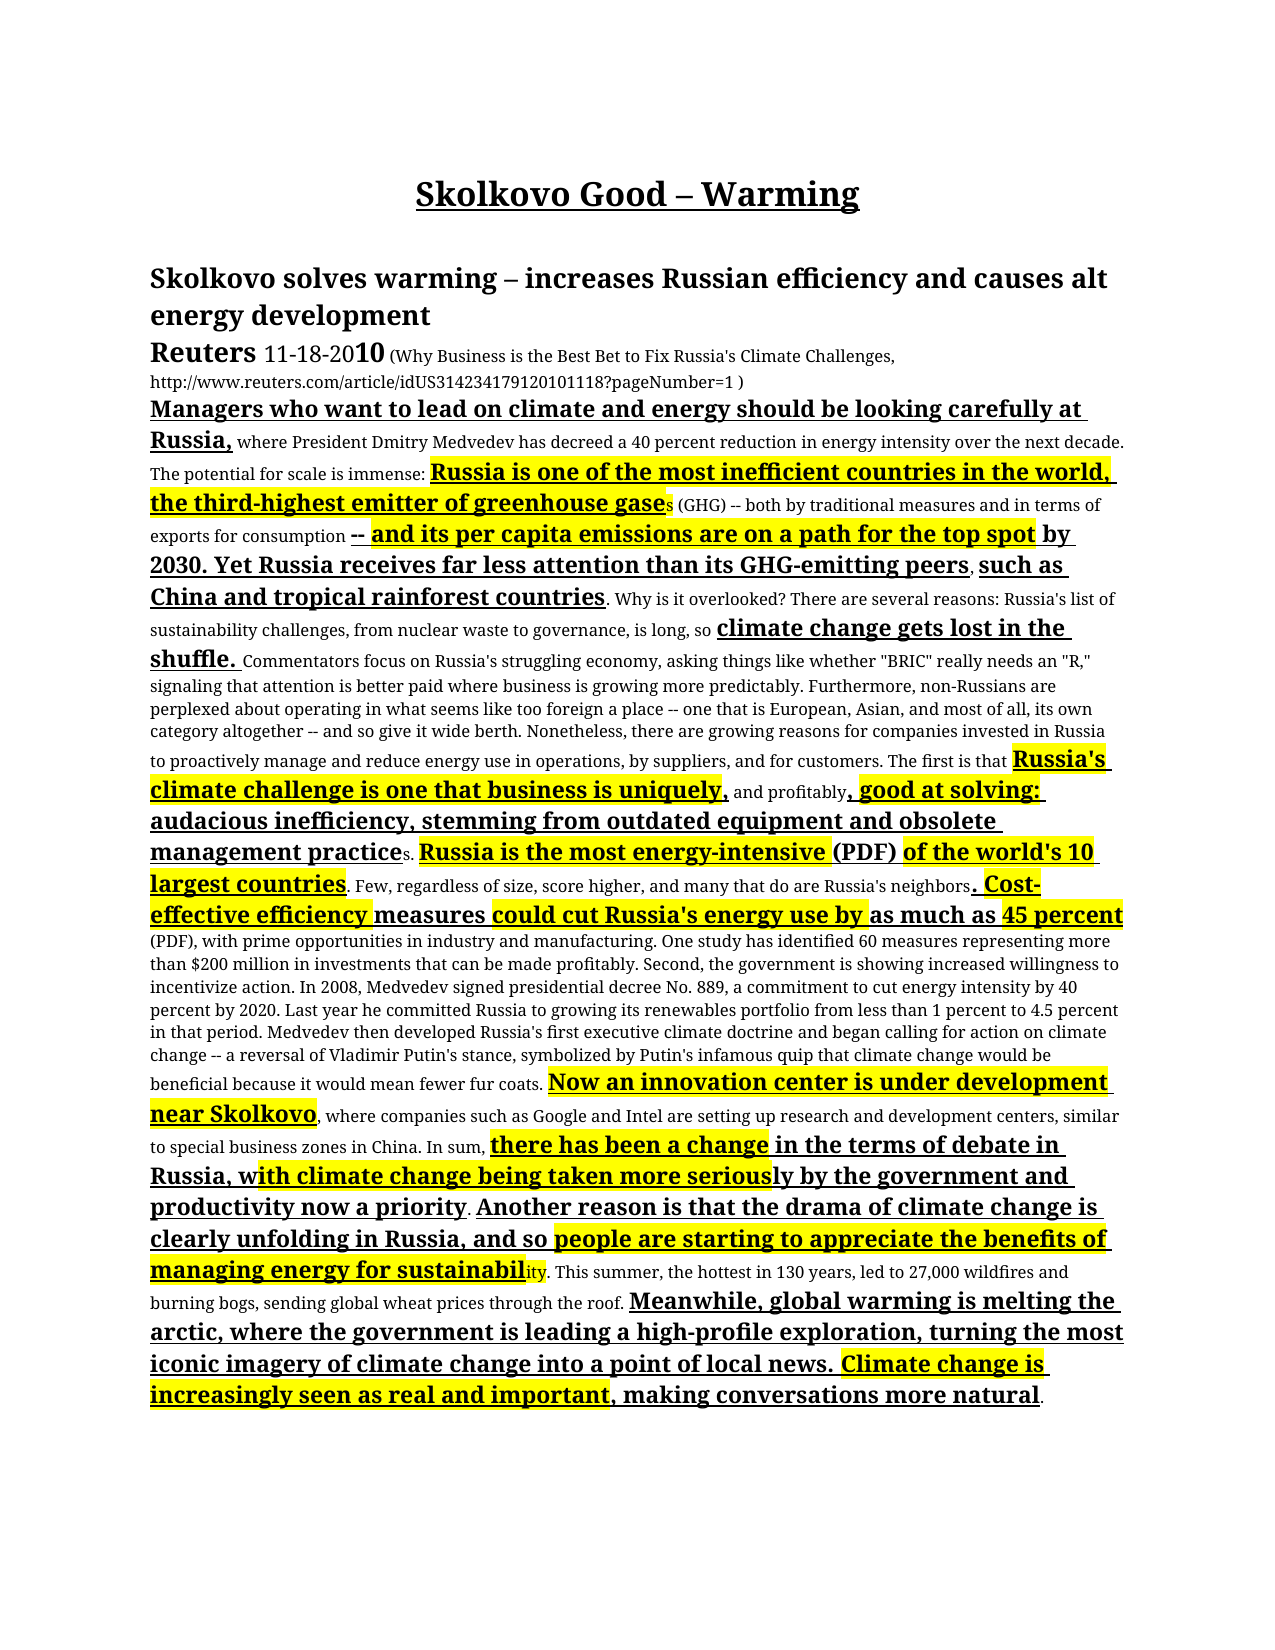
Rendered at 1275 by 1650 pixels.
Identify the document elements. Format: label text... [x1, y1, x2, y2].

text Skolkovo solves warming – increases Russian efficiency and causes alt energy development [150, 260, 1125, 333]
text Skolkovo Good – Warming [150, 171, 1125, 216]
text Reuters 11-18-2010 (Why Business is the Best Bet to Fix Russia's Climate Challenges, http://www.reuters.com/article/idUS314234179120101118?pageNumber=1 ) [150, 333, 1125, 393]
text Managers who want to lead on climate and energy should be looking carefully at Russia, where President Dmitry Medvedev has decreed a 40 percent reduction in energy intensity over the next decade. The potential for scale is immense: Russia is one of the most inefficient countries in the world, the third-highest emitter of greenhouse gases (GHG) -- both by traditional measures and in terms of exports for consumption -- and its per capita emissions are on a path for the top spot by 2030. Yet Russia receives far less attention than its GHG-emitting peers, such as China and tropical rainforest countries. Why is it overlooked? There are several reasons: Russia's list of sustainability challenges, from nuclear waste to governance, is long, so climate change gets lost in the shuffle. Commentators focus on Russia's struggling economy, asking things like whether "BRIC" really needs an "R," signaling that attention is better paid where business is growing more predictably. Furthermore, non-Russians are perplexed about operating in what seems like too foreign a place -- one that is European, Asian, and most of all, its own category altogether -- and so give it wide berth. Nonetheless, there are growing reasons for companies invested in Russia to proactively manage and reduce energy use in operations, by suppliers, and for customers. The first is that Russia's climate challenge is one that business is uniquely, and profitably, good at solving: audacious inefficiency, stemming from outdated equipment and obsolete management practices. Russia is the most energy-intensive (PDF) of the world's 10 largest countries. Few, regardless of size, score higher, and many that do are Russia's neighbors. Cost-effective efficiency measures could cut Russia's energy use by as much as 45 percent (PDF), with prime opportunities in industry and manufacturing. One study has identified 60 measures representing more than $200 million in investments that can be made profitably. Second, the government is showing increased willingness to incentivize action. In 2008, Medvedev signed presidential decree No. 889, a commitment to cut energy intensity by 40 percent by 2020. Last year he committed Russia to growing its renewables portfolio from less than 1 percent to 4.5 percent in that period. Medvedev then developed Russia's first executive climate doctrine and began calling for action on climate change -- a reversal of Vladimir Putin's stance, symbolized by Putin's infamous quip that climate change would be beneficial because it would mean fewer fur coats. Now an innovation center is under development near Skolkovo, where companies such as Google and Intel are setting up research and development centers, similar to special business zones in China. In sum, there has been a change in the terms of debate in Russia, with climate change being taken more seriously by the government and productivity now a priority. Another reason is that the drama of climate change is clearly unfolding in Russia, and so people are starting to appreciate the benefits of managing energy for sustainability. This summer, the hottest in 130 years, led to 27,000 wildfires and burning bogs, sending global wheat prices through the roof. Meanwhile, global warming is melting the arctic, where the government is leading a high-profile exploration, turning the most iconic imagery of climate change into a point of local news. Climate change is increasingly seen as real and important, making conversations more natural. [150, 393, 1125, 1410]
